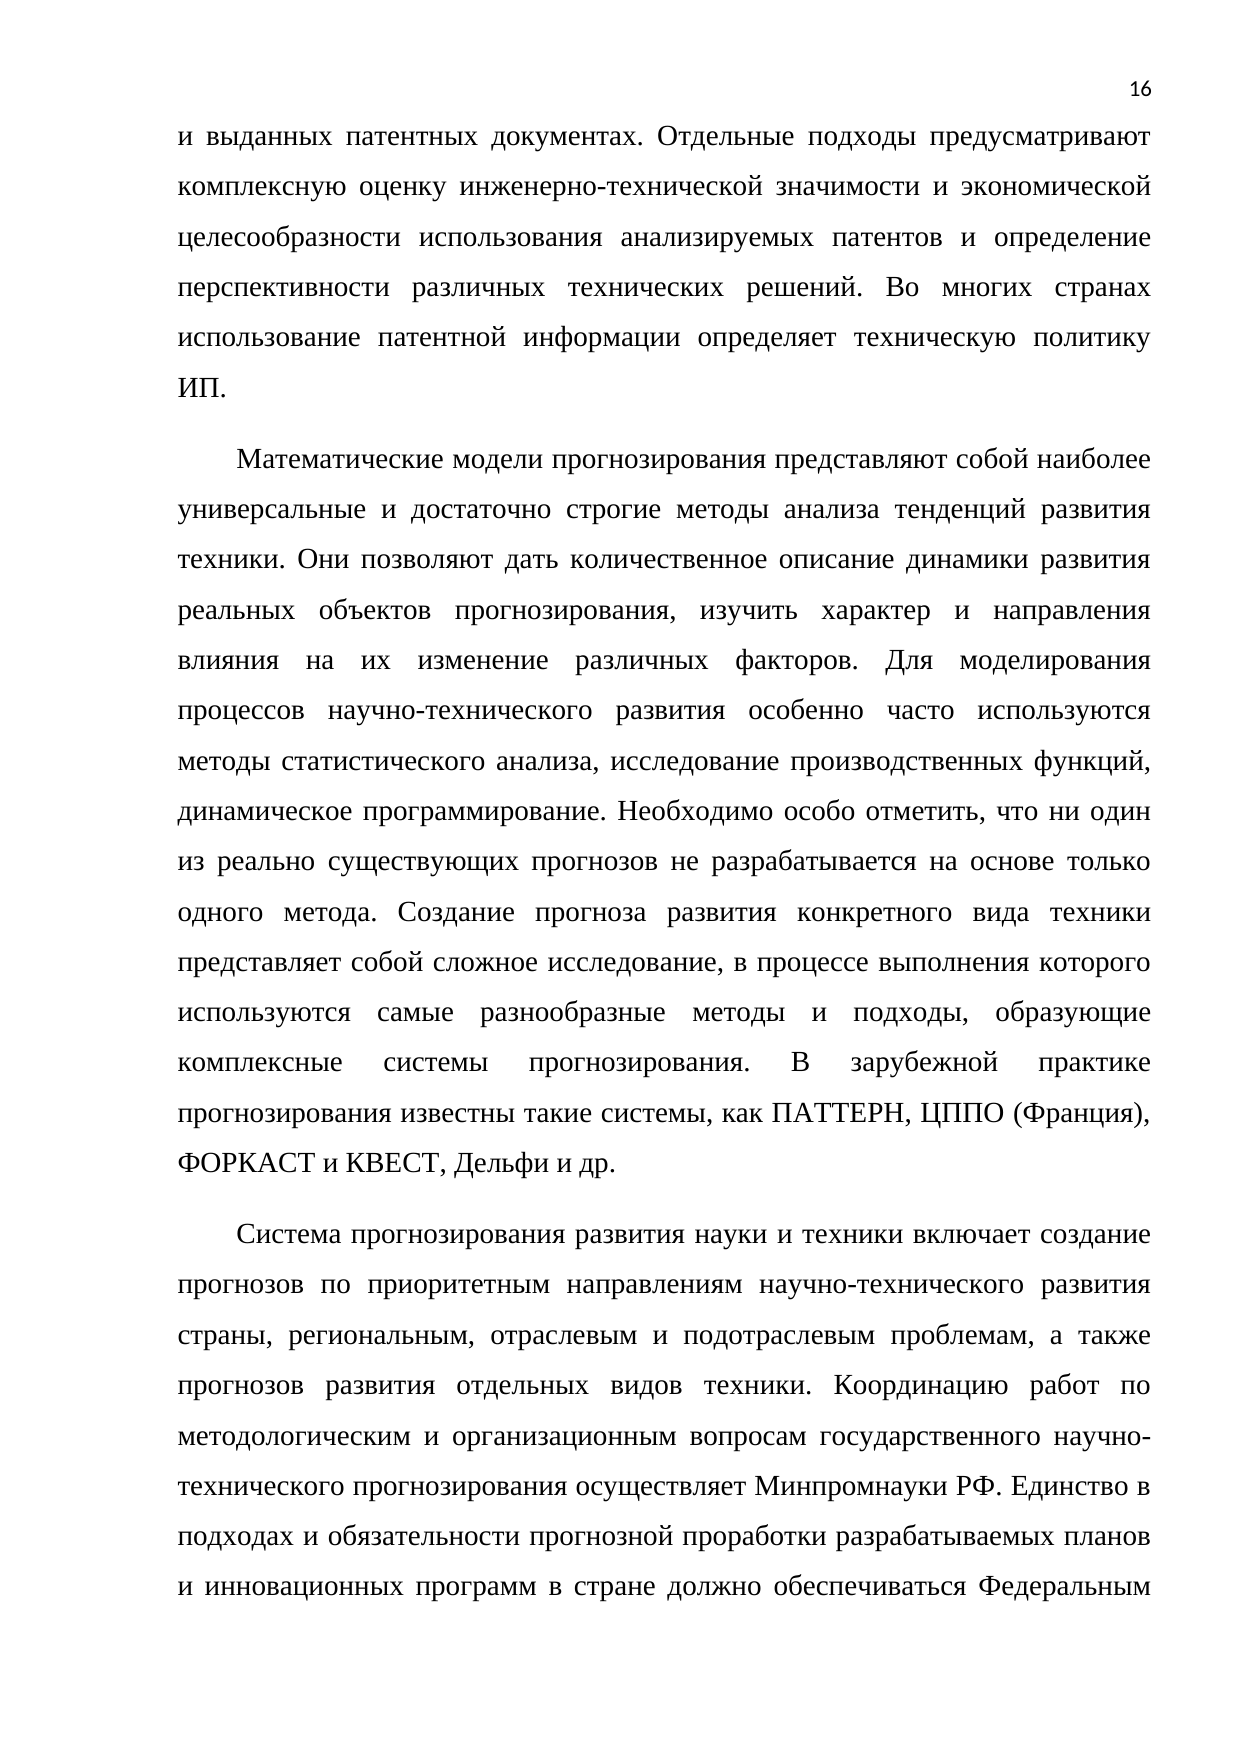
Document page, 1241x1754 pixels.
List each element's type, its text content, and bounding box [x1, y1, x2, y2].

text Математические модели прогнозирования представляют собой наиболее универсальные и достаточно строгие методы анализа тенденций развития техники. Они позволяют дать количественное описание динамики развития реальных объектов прогнозирования, изучить характер и направления влияния на их изменение различных факторов. Для моделирования процессов научно-технического развития особенно часто используются методы статистического анализа, исследование производственных функций, динамическое программирование. Необходимо особо отметить, что ни один из реально существующих прогнозов не разрабатывается на основе только одного метода. Создание прогноза развития конкретного вида техники представляет собой сложное исследование, в процессе выполнения которого используются самые разнообразные методы и подходы, образующие комплексные системы прогнозирования. В зарубежной практике прогнозирования известны такие системы, как ПАТТЕРН, ЦППО (Франция), ФОРКАСТ и КВЕСТ, Дельфи и др. [177, 441, 1152, 1179]
